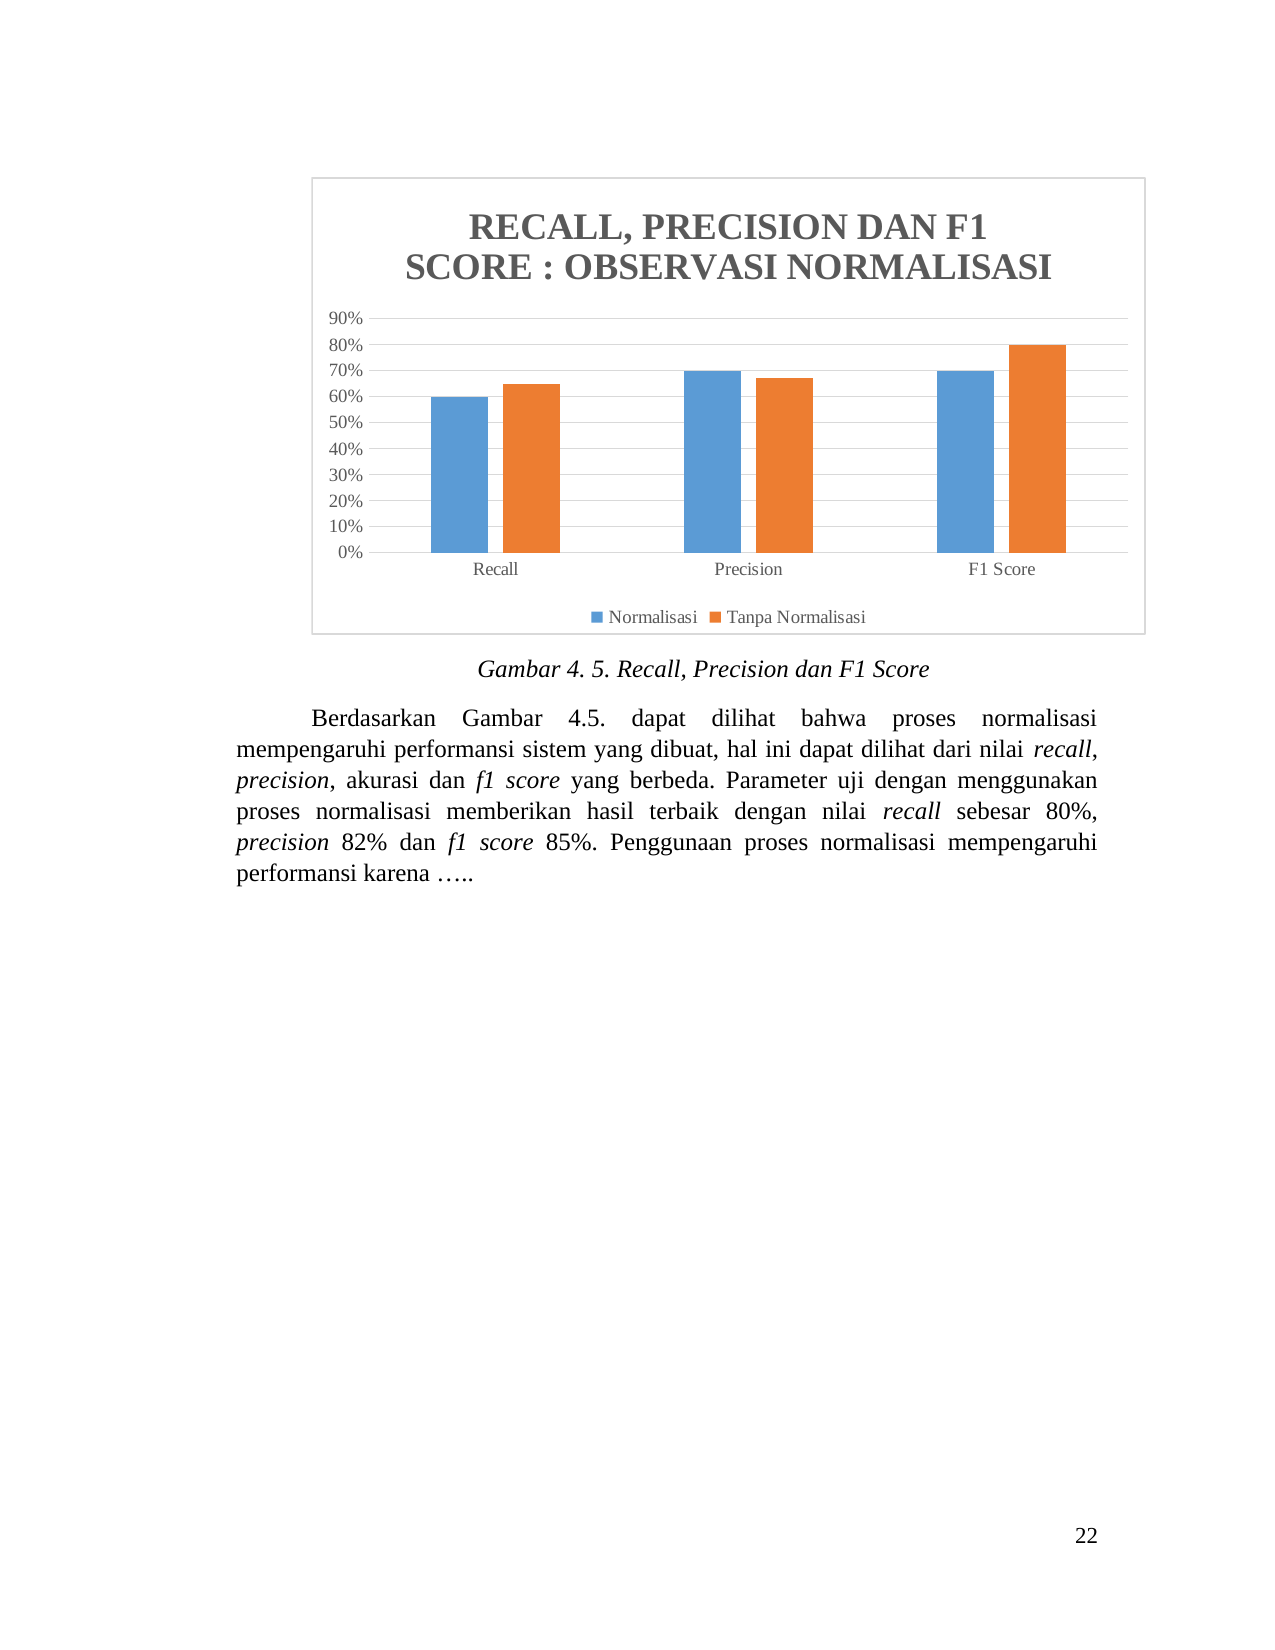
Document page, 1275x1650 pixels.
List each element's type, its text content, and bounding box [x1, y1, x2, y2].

text Gambar 4. 5. Recall, Precision dan F1 Score [236, 654, 1098, 682]
text Berdasarkan Gambar 4.5. dapat dilihat bahwa proses normalisasi mempengaruhi performansi sistem yang dibuat, hal ini dapat dilihat dari nilai recall, precision, akurasi dan f1 score yang berbeda. Parameter uji dengan menggunakan proses normalisasi memberikan hasil terbaik dengan nilai recall sebesar 80%, precision 82% dan f1 score 85%. Penggunaan proses normalisasi mempengaruhi performansi karena ….. [236, 703, 1098, 887]
